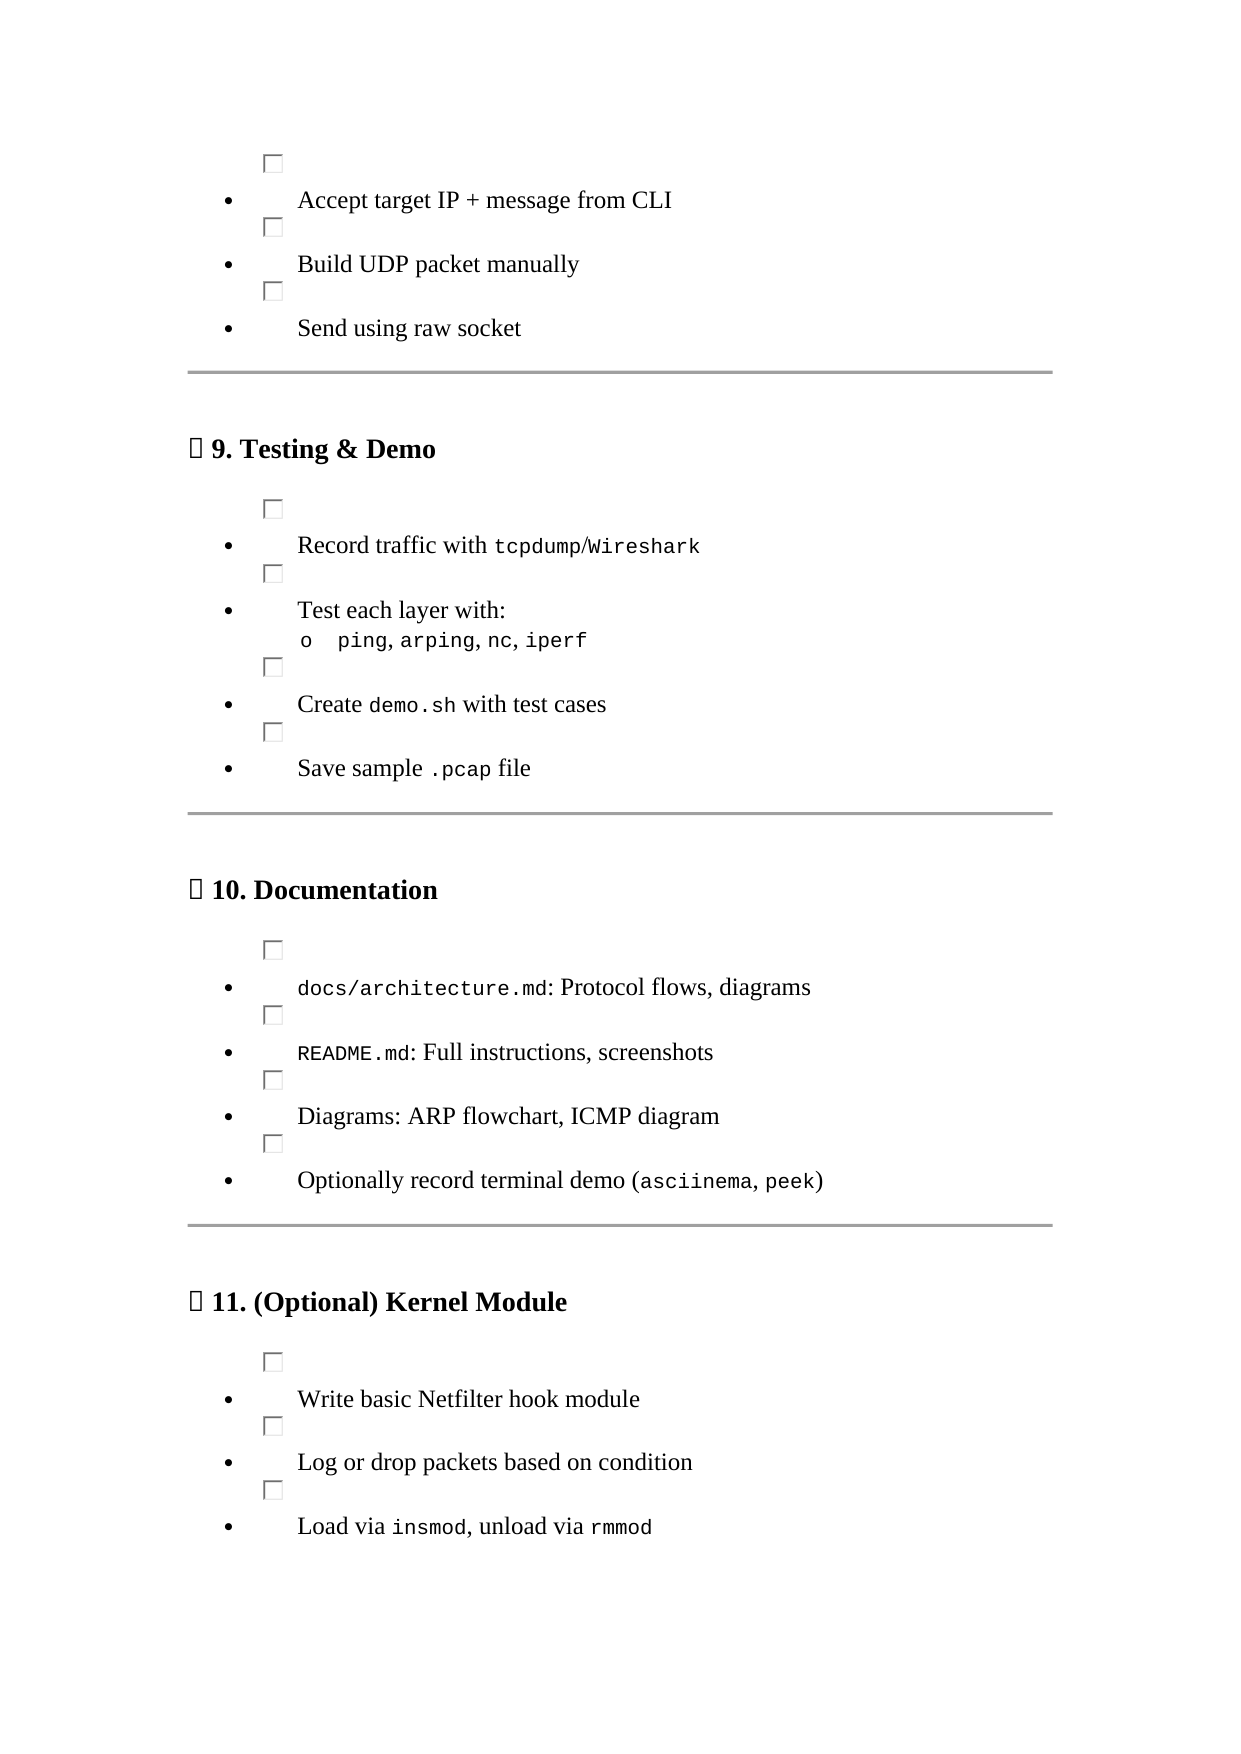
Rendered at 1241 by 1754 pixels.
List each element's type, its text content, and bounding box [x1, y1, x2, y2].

list ping, arping, nc, iperf [300, 624, 1053, 653]
list Accept target IP + message from CLI [225, 150, 1053, 214]
list Diagrams: ARP flowchart, ICMP diagram [225, 1066, 1053, 1130]
list docs/architecture.md: Protocol flows, diagrams [225, 937, 1053, 1001]
list README.md: Full instructions, screenshots [225, 1001, 1053, 1066]
list Load via insmod, unload via rmmod [225, 1476, 1053, 1541]
text 🧪 11. (Optional) Kernel Module [187, 1281, 1053, 1319]
list Record traffic with tcpdump/Wireshark [225, 495, 1053, 560]
list Optionally record terminal demo (asciinema, peek) [225, 1130, 1053, 1195]
list Build UDP packet manually [225, 214, 1053, 278]
list Log or drop packets based on condition [225, 1412, 1053, 1476]
list Save sample .pcap file [225, 718, 1053, 783]
list Send using raw socket [225, 278, 1053, 342]
text 🧪 9. Testing & Demo [187, 428, 1053, 466]
list Create demo.sh with test cases [225, 653, 1053, 718]
list Write basic Netfilter hook module [225, 1348, 1053, 1412]
list Test each layer with: [225, 560, 1053, 624]
text 🧠 10. Documentation [187, 869, 1053, 908]
